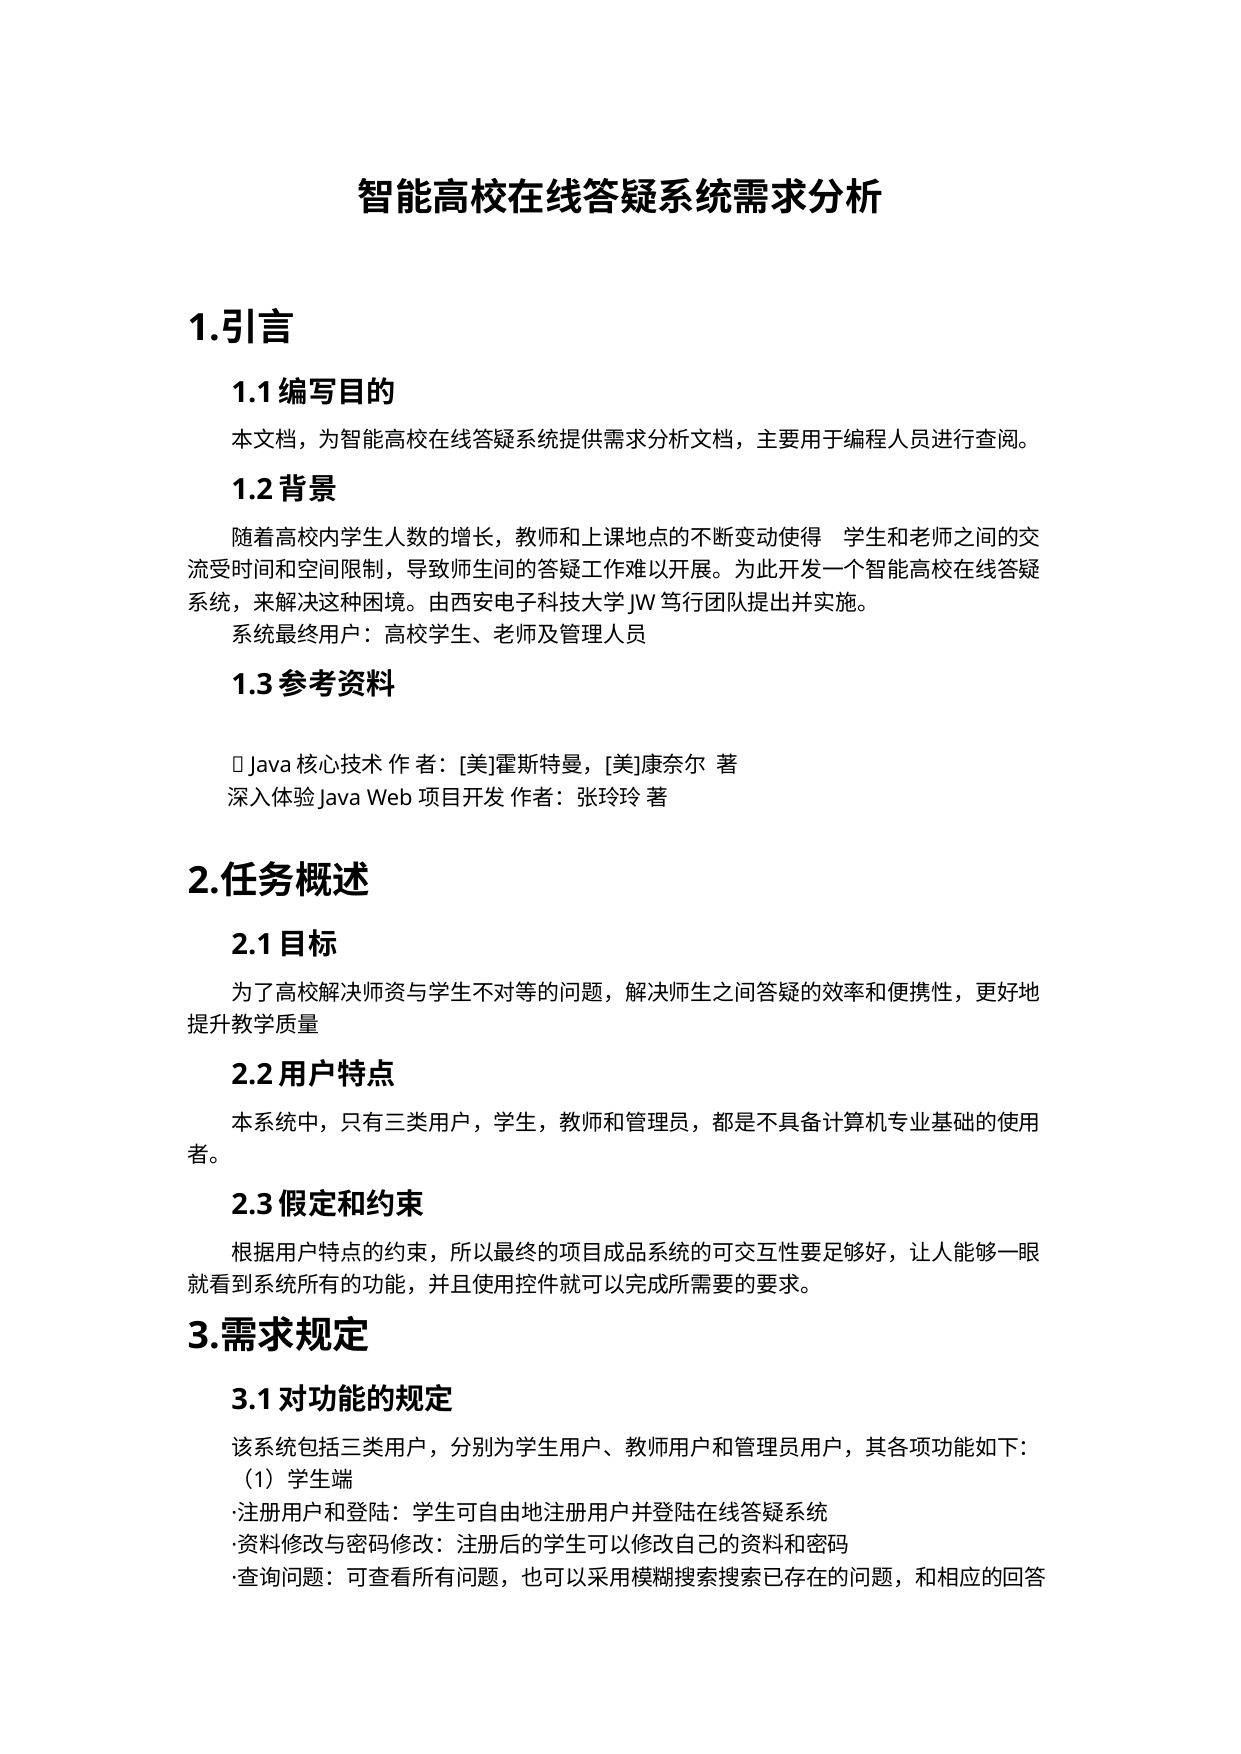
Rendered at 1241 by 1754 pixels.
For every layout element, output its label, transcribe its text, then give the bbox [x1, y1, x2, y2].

text 智能高校在线答疑系统需求分析 [187, 162, 1053, 227]
text 2.任务概述 [187, 844, 1053, 909]
text 2.2用户特点 [187, 1039, 1053, 1104]
text 根据用户特点的约束，所以最终的项目成品系统的可交互性要足够好，让人能够一眼就看到系统所有的功能，并且使用控件就可以完成所需要的要求。 [187, 1234, 1053, 1299]
text 1.1编写目的 [187, 357, 1053, 422]
list ·注册用户和登陆：学生可自由地注册用户并登陆在线答疑系统 [231, 1494, 1053, 1527]
text 1.引言 [187, 292, 1053, 357]
text 为了高校解决师资与学生不对等的问题，解决师生之间答疑的效率和便携性，更好地提升教学质量 [187, 974, 1053, 1039]
text 深入体验Java Web 项目开发 作者：张玲玲 著 [187, 779, 1053, 812]
text  Java核心技术 作 者：[美]霍斯特曼，[美]康奈尔 著 [187, 747, 1053, 779]
list （1）学生端 [231, 1462, 1053, 1494]
text 1.3参考资料 [187, 649, 1053, 714]
text 本文档，为智能高校在线答疑系统提供需求分析文档，主要用于编程人员进行查阅。 [187, 422, 1053, 454]
list 3.1对功能的规定 [231, 1364, 1053, 1429]
list ·查询问题：可查看所有问题，也可以采用模糊搜索搜索已存在的问题，和相应的回答 [231, 1559, 1053, 1592]
text 2.1目标 [187, 909, 1053, 974]
text 1.2背景 [187, 454, 1053, 519]
text 本系统中，只有三类用户，学生，教师和管理员，都是不具备计算机专业基础的使用者。 [187, 1104, 1053, 1169]
list 该系统包括三类用户，分别为学生用户、教师用户和管理员用户，其各项功能如下： [231, 1429, 1053, 1462]
text 系统最终用户：高校学生、老师及管理人员 [187, 617, 1053, 649]
text 2.3假定和约束 [187, 1169, 1053, 1234]
text 随着高校内学生人数的增长，教师和上课地点的不断变动使得 学生和老师之间的交流受时间和空间限制，导致师生间的答疑工作难以开展。为此开发一个智能高校在线答疑系统，来解决这种困境。由西安电子科技大学JW笃行团队提出并实施。 [187, 519, 1053, 617]
list 需求规定 [187, 1299, 1053, 1364]
list ·资料修改与密码修改：注册后的学生可以修改自己的资料和密码 [231, 1527, 1053, 1559]
